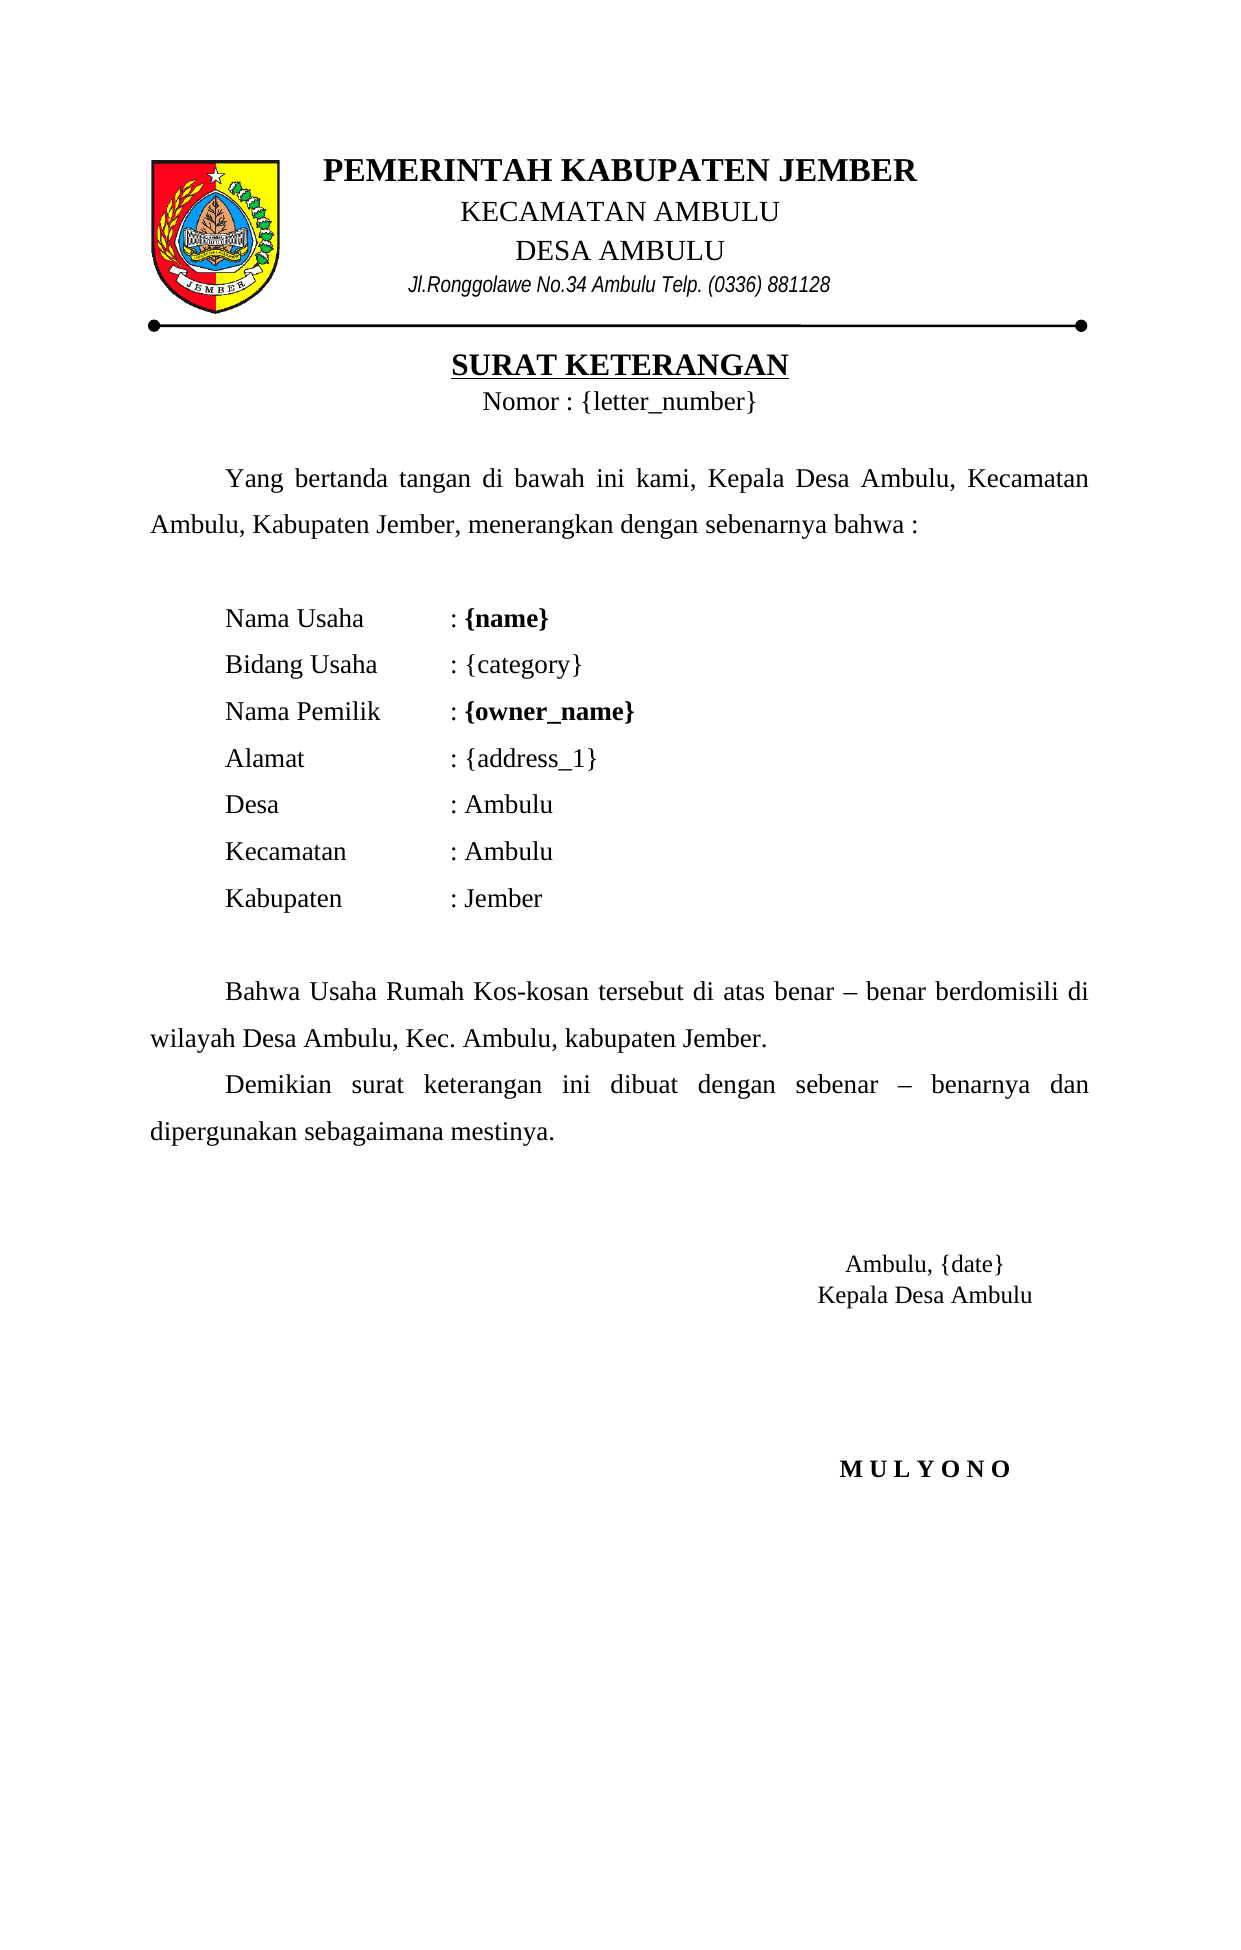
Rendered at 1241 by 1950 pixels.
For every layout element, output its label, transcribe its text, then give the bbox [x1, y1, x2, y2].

text PEMERINTAH KABUPATEN JEMBER [150, 150, 1090, 188]
text Kabupaten : Jember [150, 882, 1090, 913]
text KECAMATAN AMBULU [150, 194, 1090, 228]
text Nomor : {letter_number} [150, 385, 1090, 416]
text DESA AMBULU [150, 233, 1090, 266]
text SURAT KETERANGAN [150, 346, 1090, 382]
text Nama Usaha : {name} [150, 602, 1090, 633]
text Demikian surat keterangan ini dibuat dengan sebenar – benarnya dan dipergunakan sebagaimana mestinya. [150, 1068, 1090, 1146]
text Alamat : {address_1} [150, 742, 1090, 773]
text Bahwa Usaha Rumah Kos-kosan tersebut di atas benar – benar berdomisili di wilayah Desa Ambulu, Kec. Ambulu, kabupaten Jember. [150, 975, 1090, 1053]
text Bidang Usaha : {category} [150, 648, 1090, 680]
picture [151, 266, 280, 271]
text Nama Pemilik : {owner_name} [150, 695, 1090, 726]
text Desa : Ambulu [150, 788, 1090, 820]
picture [151, 297, 280, 314]
text Yang bertanda tangan di bawah ini kami, Kepala Desa Ambulu, Kecamatan Ambulu, Kabupaten Jember, menerangkan dengan sebenarnya bahwa : [150, 462, 1090, 540]
picture [151, 188, 280, 194]
text Kecamatan : Ambulu [150, 835, 1090, 866]
text Jl.Ronggolawe No.34 Ambulu Telp. (0336) 881128 [150, 271, 1090, 297]
picture [151, 228, 280, 233]
